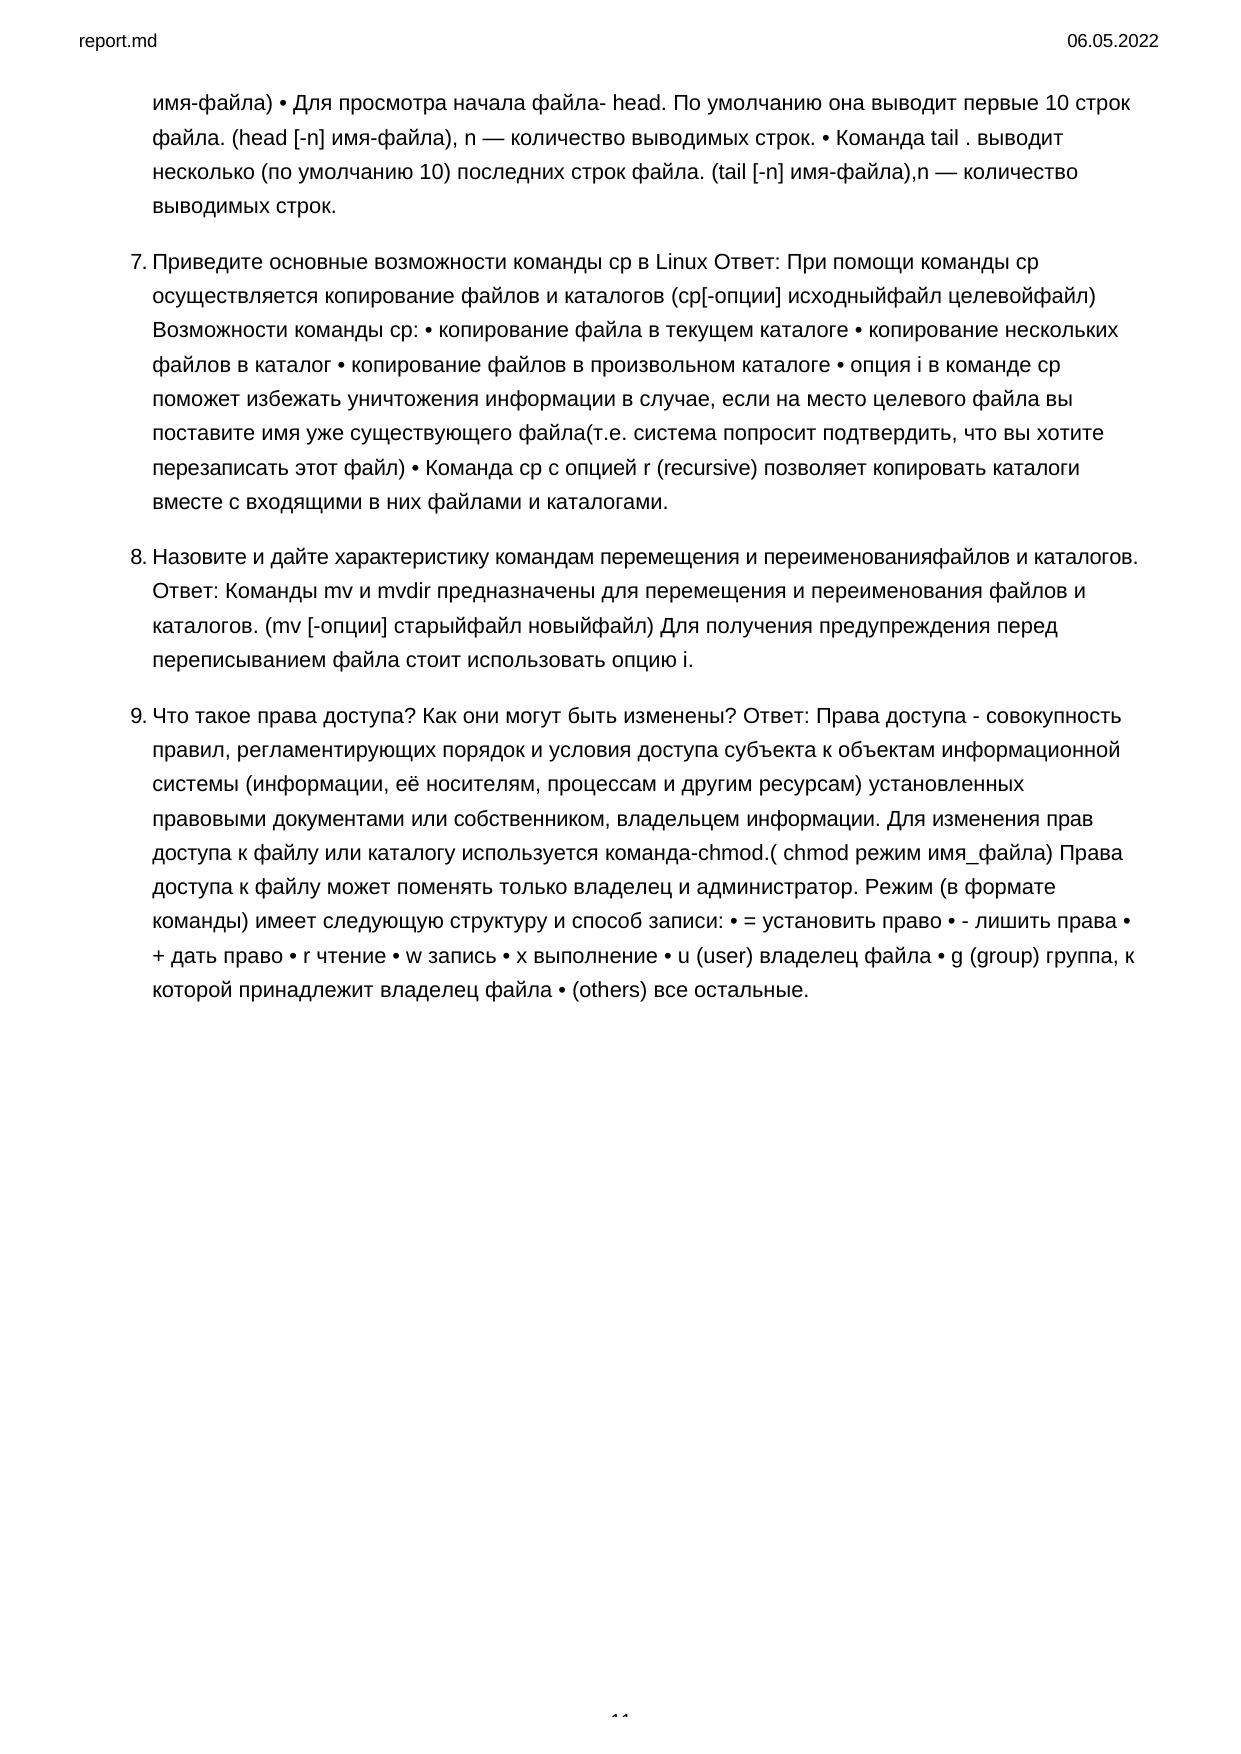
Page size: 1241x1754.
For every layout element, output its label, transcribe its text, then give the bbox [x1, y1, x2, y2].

list Что такое права доступа? Как они могут быть изменены? Ответ: Права доступа - совокупность правил, регламентирующих порядок и условия доступа субъекта к объектам информационной системы (информации, её носителям, процессам и другим ресурсам) установленных правовыми документами или собственником, владельцем информации. Для изменения прав доступа к файлу или каталогу используется команда-chmod.( chmod режим имя_файла) Права доступа к файлу может поменять только владелец и администратор. Режим (в формате команды) имеет следующую структуру и способ записи: • = установить право • - лишить права • + дать право • r чтение • w запись • x выполнение • u (user) владелец файла • g (group) группа, к которой принадлежит владелец файла • (others) все остальные. [130, 703, 1145, 1002]
list Приведите основные возможности команды cp в Linux Ответ: При помощи команды cp осуществляется копирование файлов и каталогов (cp[-опции] исходныйфайл целевойфайл) Возможности команды ср: • копирование файла в текущем каталоге • копирование нескольких файлов в каталог • копирование файлов в произвольном каталоге • опция i в команде cp поможет избежать уничтожения информации в случае, если на место целевого файла вы поставите имя уже существующего файла(т.е. система попросит подтвердить, что вы хотите перезаписать этот файл) • Команда cp с опцией r (recursive) позволяет копировать каталоги вместе с входящими в них файлами и каталогами. [130, 249, 1152, 514]
list Назовите и дайте характеристику командам перемещения и переименованияфайлов и каталогов. Ответ: Команды mv и mvdir предназначены для перемещения и переименования файлов и каталогов. (mv [-опции] старыйфайл новыйфайл) Для получения предупреждения перед переписыванием файла стоит использовать опцию i. [130, 544, 1144, 672]
text имя-файла) • Для просмотра начала файла- head. По умолчанию она выводит первые 10 строк файла. (head [-n] имя-файла), n — количество выводимых строк. • Команда tail . выводит несколько (по умолчанию 10) последних строк файла. (tail [-n] имя-файла),n — количество выводимых строк. [152, 90, 1139, 218]
